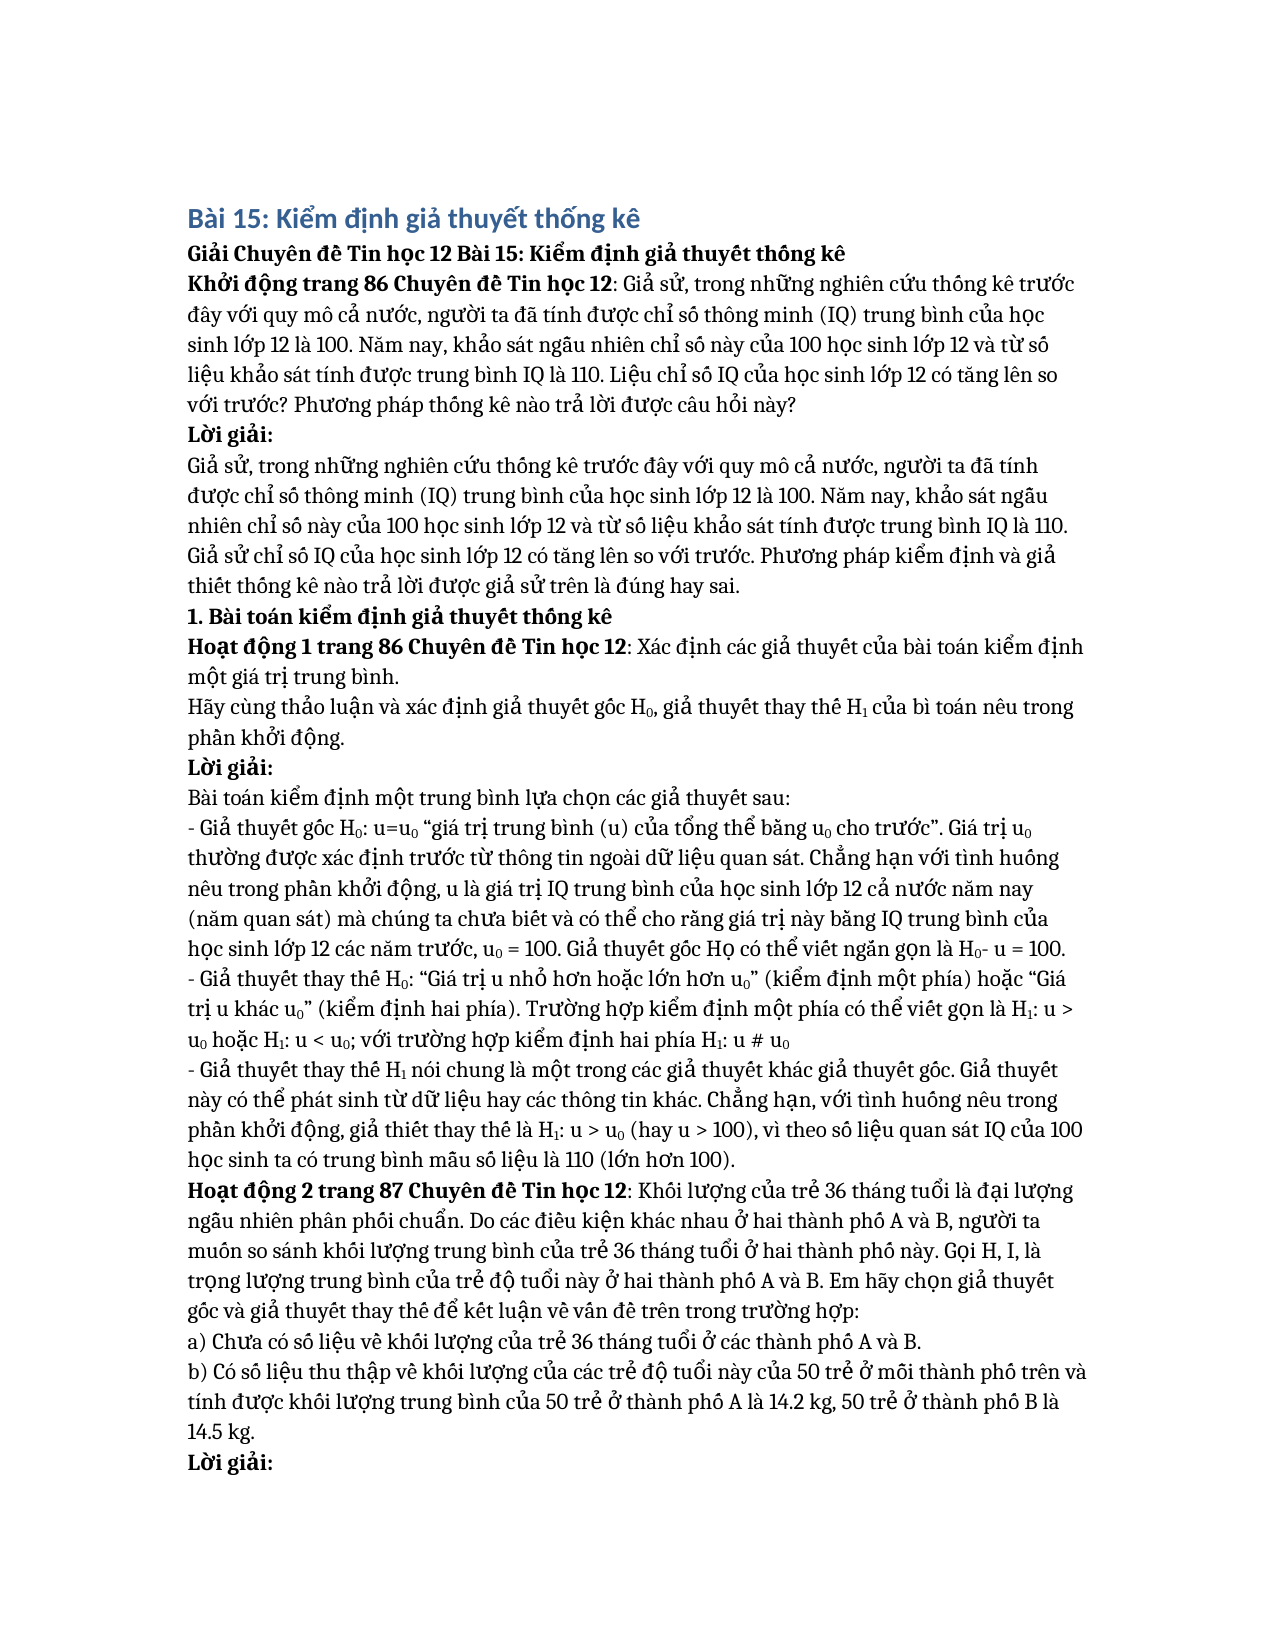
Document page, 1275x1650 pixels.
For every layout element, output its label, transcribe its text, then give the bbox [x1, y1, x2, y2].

subtitle Bài 15: Kiểm định giả thuyết thống kê [187, 200, 1087, 236]
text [187, 241, 1087, 1476]
